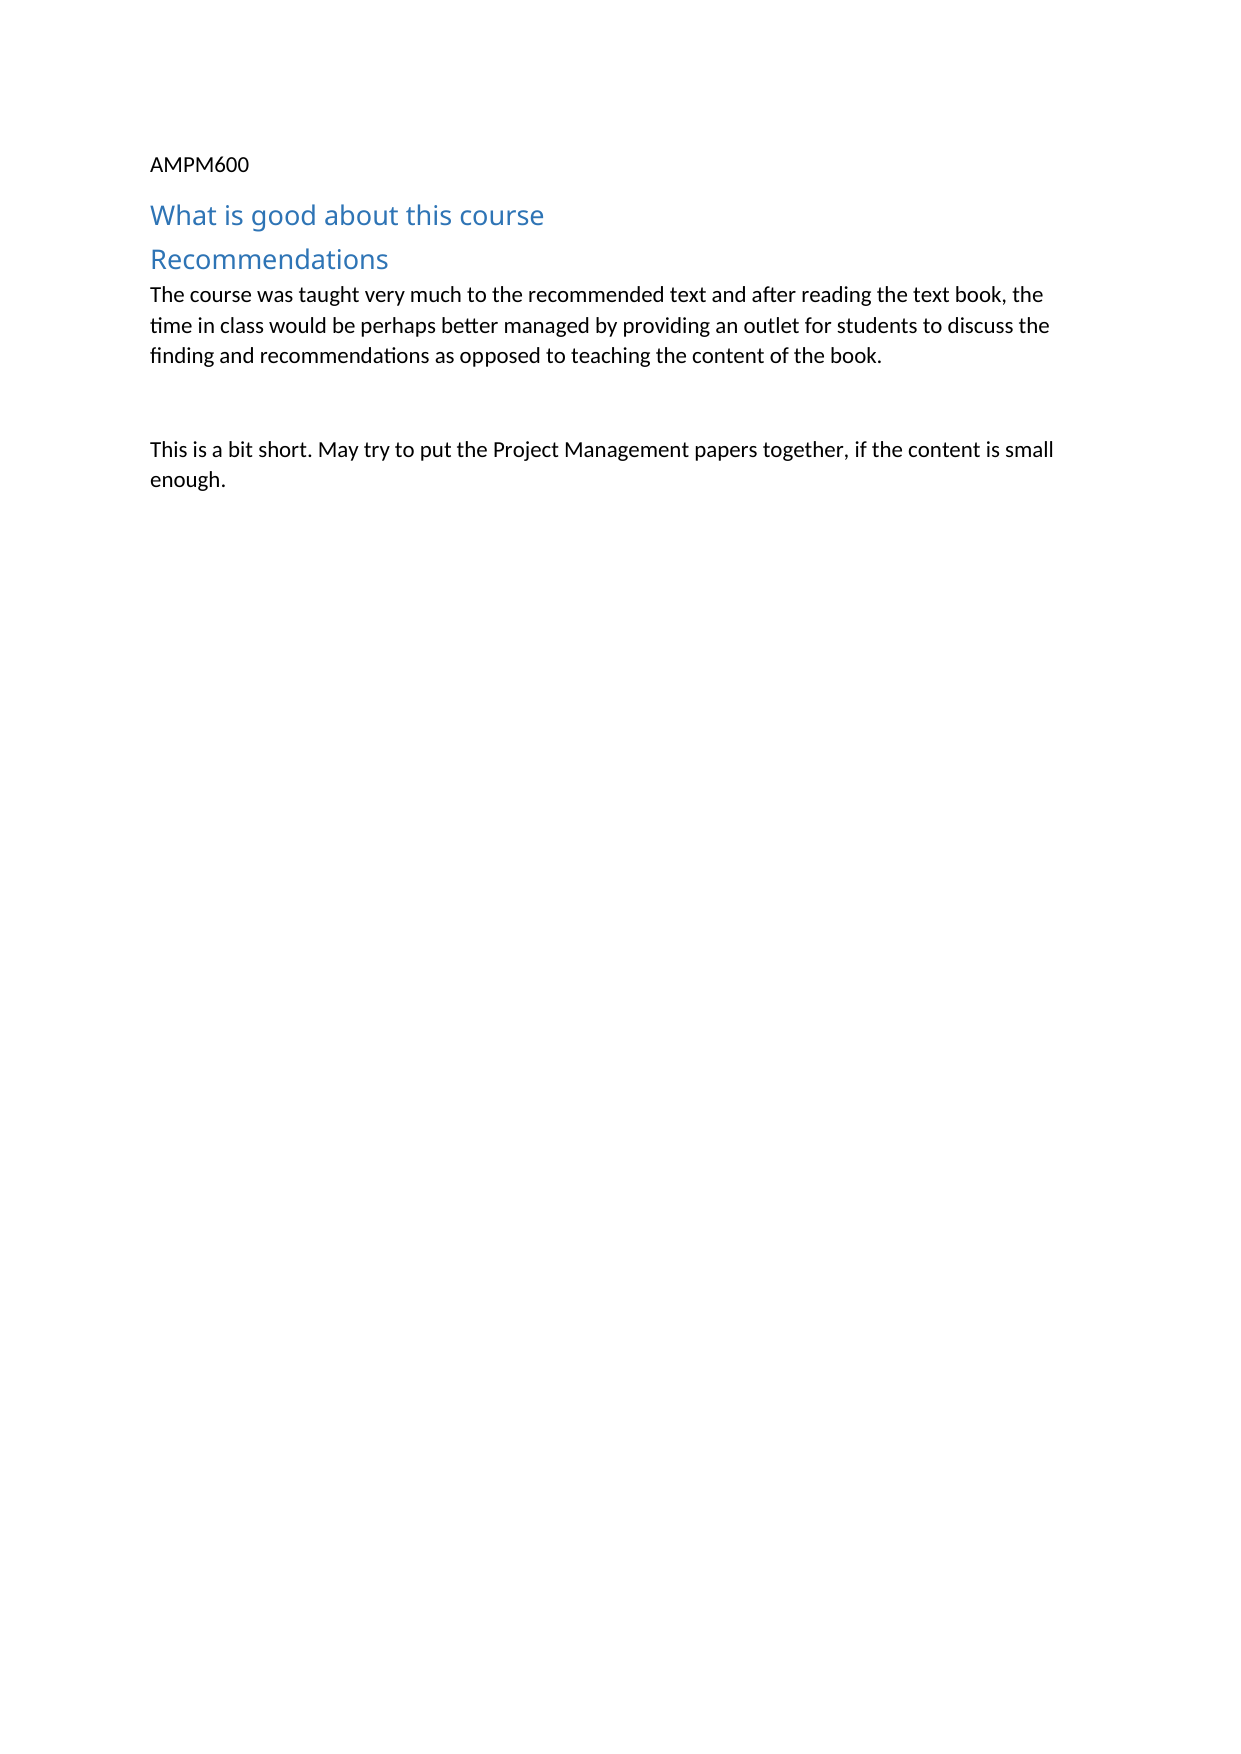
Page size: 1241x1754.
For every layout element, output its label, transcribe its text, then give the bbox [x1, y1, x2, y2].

text The course was taught very much to the recommended text and after reading the text book, the time in class would be perhaps better managed by providing an outlet for students to discuss the finding and recommendations as opposed to teaching the content of the book. [150, 281, 1090, 369]
text AMPM600 [150, 150, 1090, 178]
subtitle What is good about this course [150, 197, 1090, 234]
subtitle Recommendations [150, 241, 1090, 278]
text This is a bit short. May try to put the Project Management papers together, if the content is small enough. [150, 435, 1090, 493]
